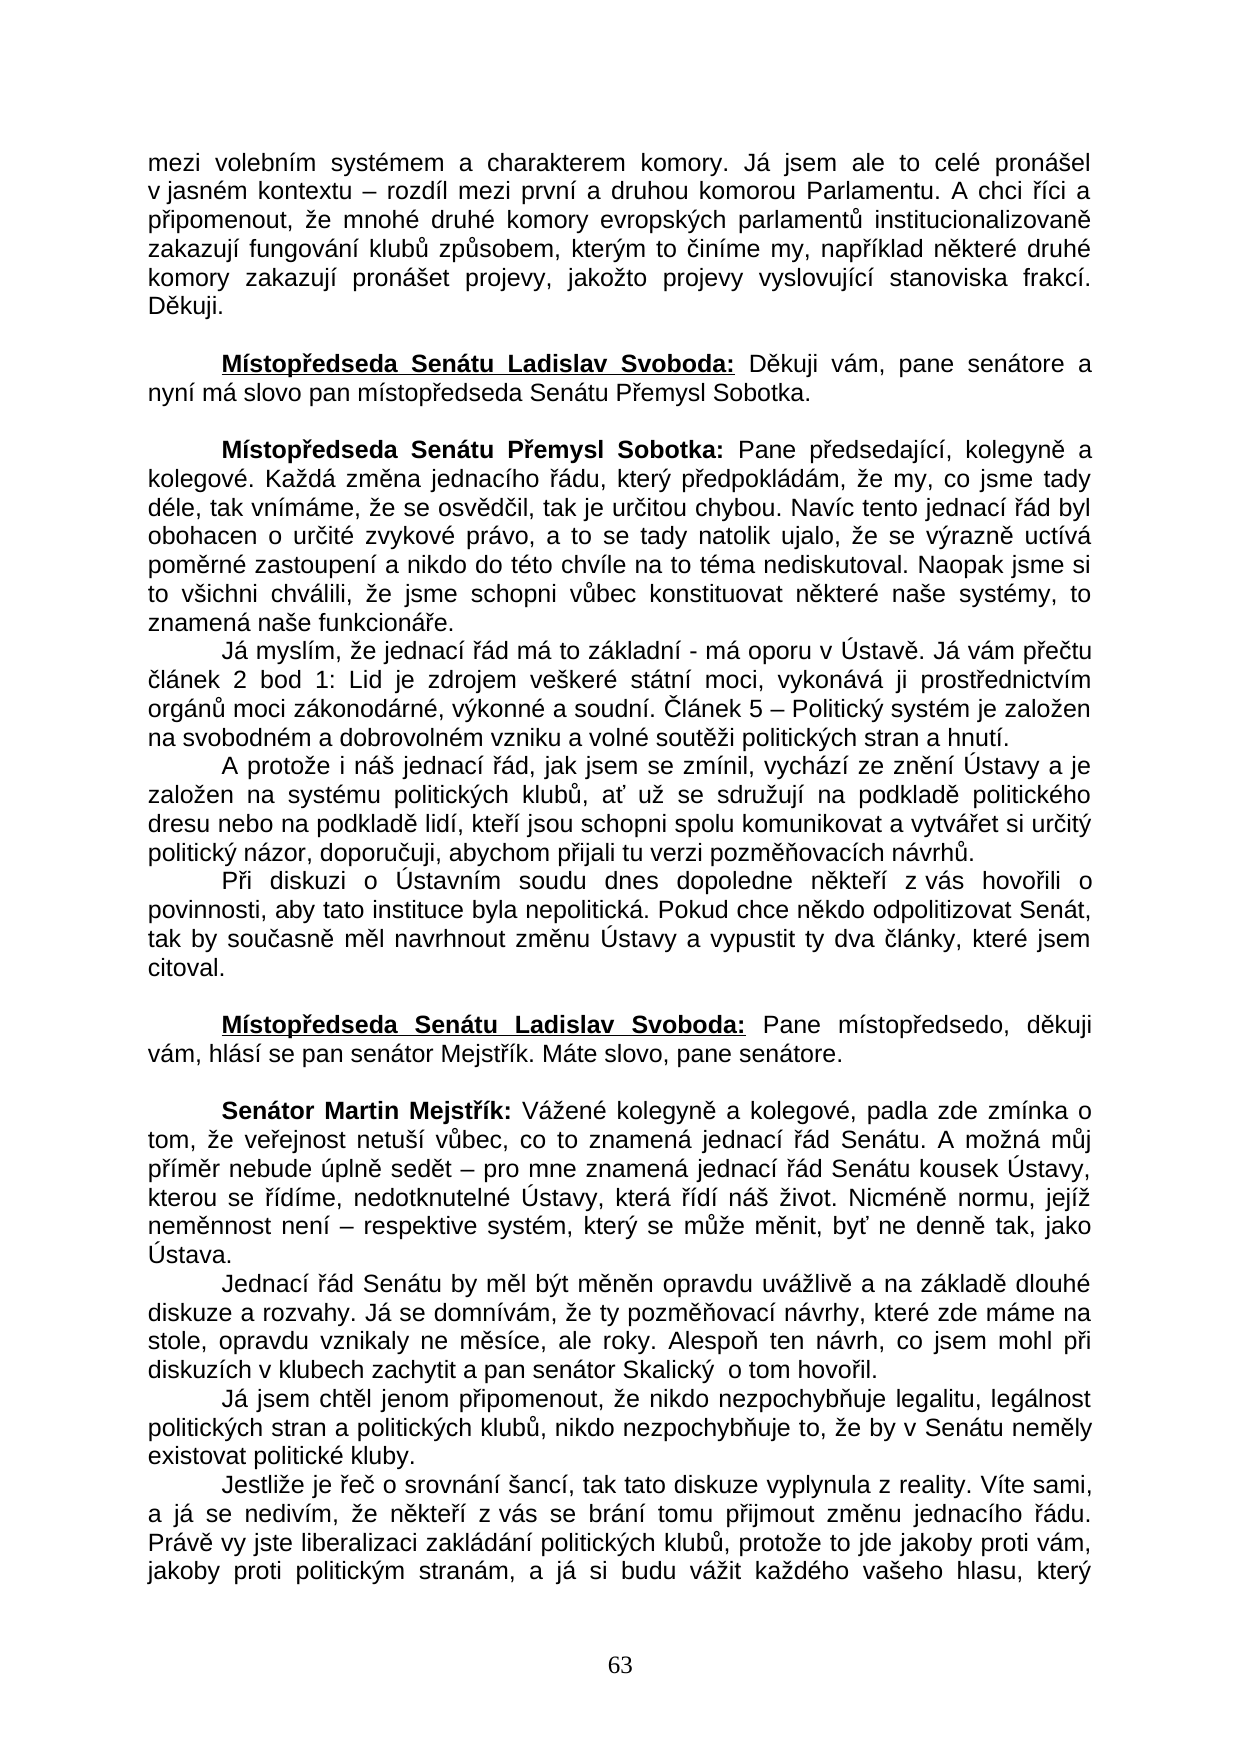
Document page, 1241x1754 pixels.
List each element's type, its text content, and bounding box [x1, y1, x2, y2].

text Místopředseda Senátu Ladislav Svoboda: Děkuji vám, pane senátore a nyní má slovo pan místopředseda Senátu Přemysl Sobotka. [148, 349, 1093, 406]
text Já myslím, že jednací řád má to základní - má oporu v Ústavě. Já vám přečtu článek 2 bod 1: Lid je zdrojem veškeré státní moci, vykonává ji prostřednictvím orgánů moci zákonodárné, výkonné a soudní. Článek 5 – Politický systém je založen na svobodném a dobrovolném vzniku a volné soutěži politických stran a hnutí. [148, 636, 1093, 751]
text Já jsem chtěl jenom připomenout, že nikdo nezpochybňuje legalitu, legálnost politických stran a politických klubů, nikdo nezpochybňuje to, že by v Senátu neměly existovat politické kluby. [148, 1384, 1093, 1470]
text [148, 148, 1093, 320]
text Místopředseda Senátu Přemysl Sobotka: Pane předsedající, kolegyně a kolegové. Každá změna jednacího řádu, který předpokládám, že my, co jsme tady déle, tak vnímáme, že se osvědčil, tak je určitou chybou. Navíc tento jednací řád byl obohacen o určité zvykové právo, a to se tady natolik ujalo, že se výrazně uctívá poměrné zastoupení a nikdo do této chvíle na to téma nediskutoval. Naopak jsme si to všichni chválili, že jsme schopni vůbec konstituovat některé naše systémy, to znamená naše funkcionáře. [148, 435, 1093, 636]
text Při diskuzi o Ústavním soudu dnes dopoledne někteří z vás hovořili o povinnosti, aby tato instituce byla nepolitická. Pokud chce někdo odpolitizovat Senát, tak by současně měl navrhnout změnu Ústavy a vypustit ty dva články, které jsem citoval. [148, 866, 1093, 981]
text Senátor Martin Mejstřík: Vážené kolegyně a kolegové, padla zde zmínka o tom, že veřejnost netuší vůbec, co to znamená jednací řád Senátu. A možná můj příměr nebude úplně sedět – pro mne znamená jednací řád Senátu kousek Ústavy, kterou se řídíme, nedotknutelné Ústavy, která řídí náš život. Nicméně normu, jejíž neměnnost není – respektive systém, který se může měnit, byť ne denně tak, jako Ústava. [148, 1096, 1093, 1269]
text A protože i náš jednací řád, jak jsem se zmínil, vychází ze znění Ústavy a je založen na systému politických klubů, ať už se sdružují na podkladě politického dresu nebo na podkladě lidí, kteří jsou schopni spolu komunikovat a vytvářet si určitý politický názor, doporučuji, abychom přijali tu verzi pozměňovacích návrhů. [148, 751, 1093, 866]
text Místopředseda Senátu Ladislav Svoboda: Pane místopředsedo, děkuji vám, hlásí se pan senátor Mejstřík. Máte slovo, pane senátore. [148, 1010, 1093, 1068]
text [148, 1470, 1093, 1585]
text Jednací řád Senátu by měl být měněn opravdu uvážlivě a na základě dlouhé diskuze a rozvahy. Já se domnívám, že ty pozměňovací návrhy, které zde máme na stole, opravdu vznikaly ne měsíce, ale roky. Alespoň ten návrh, co jsem mohl při diskuzích v klubech zachytit a pan senátor Skalický o tom hovořil. [148, 1269, 1093, 1384]
